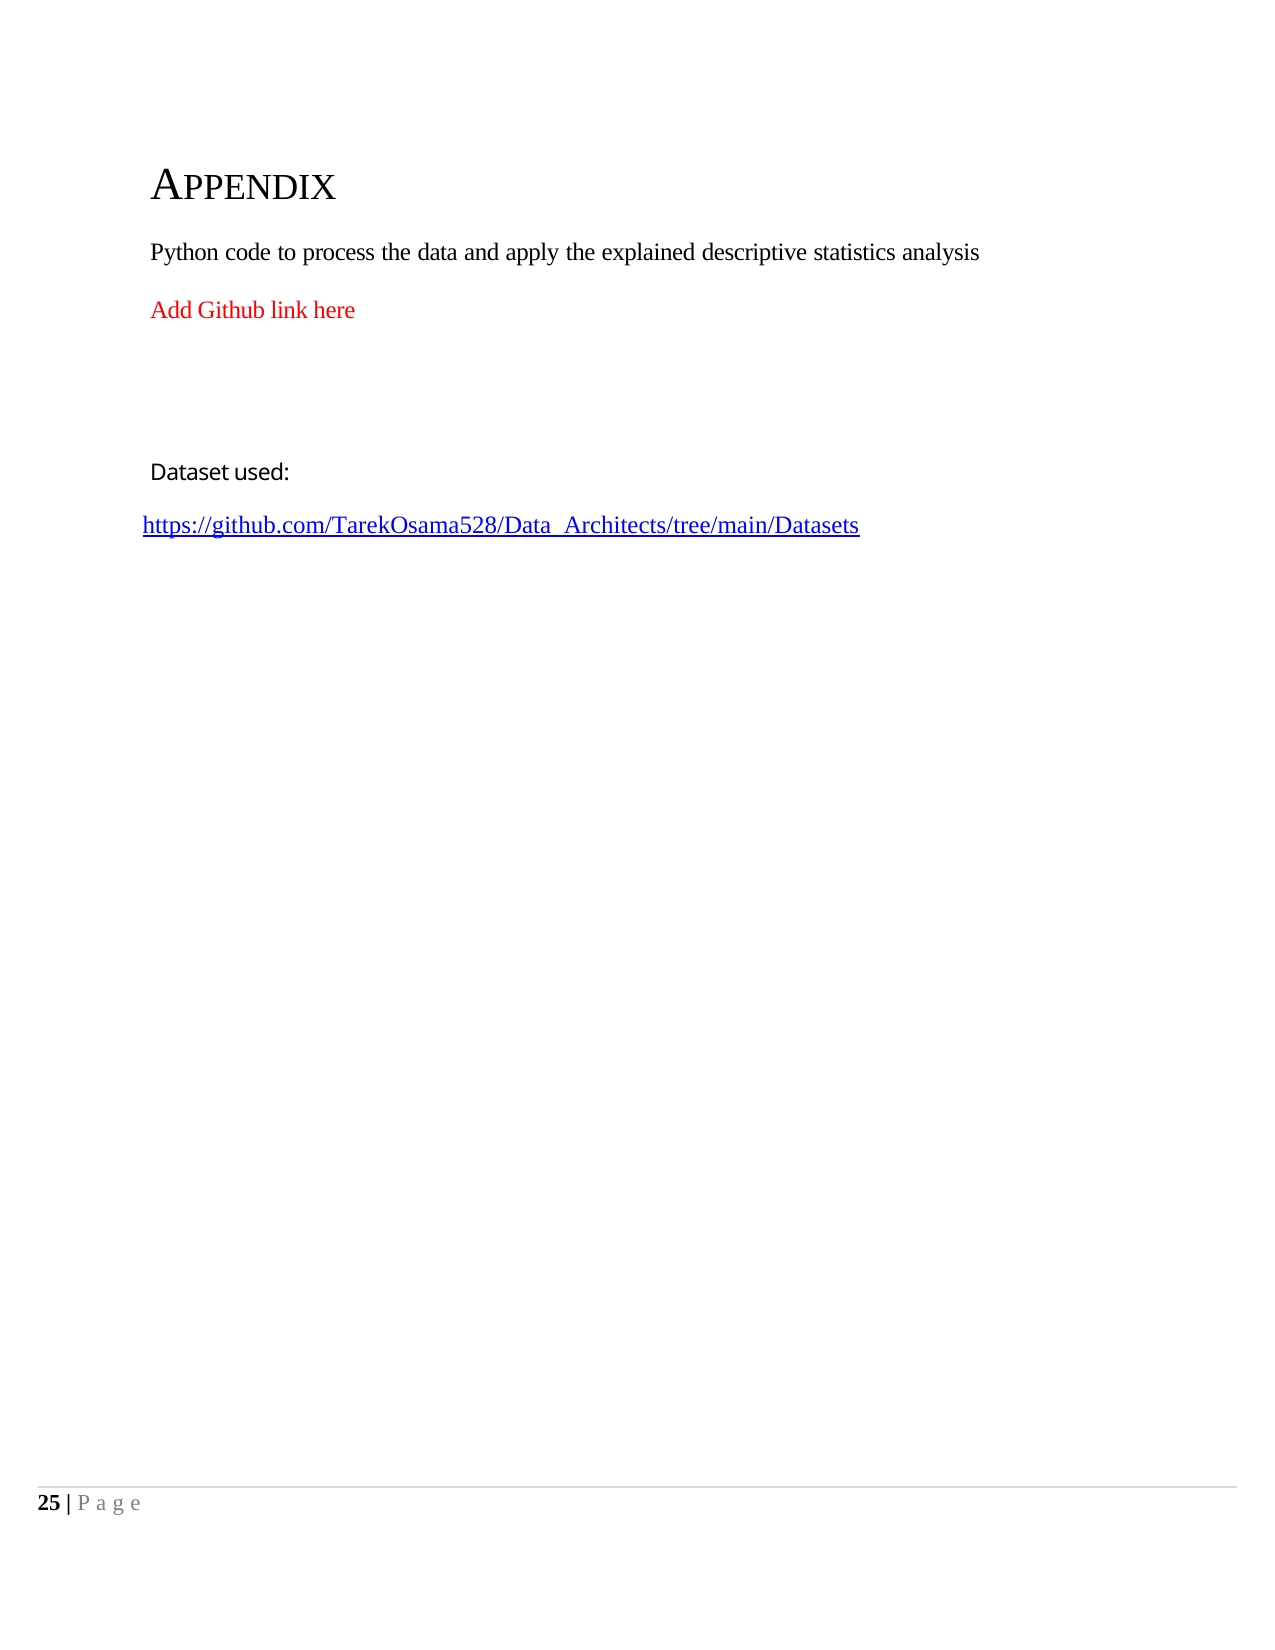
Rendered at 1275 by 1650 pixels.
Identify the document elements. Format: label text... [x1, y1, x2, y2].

text Add Github link here [150, 295, 1237, 323]
text https://github.com/TarekOsama528/Data_Architects/tree/main/Datasets [112, 510, 1237, 539]
text Python code to process the data and apply the explained descriptive statistics analysis [150, 237, 1237, 266]
text Dataset used: [75, 455, 468, 487]
subtitle Appendix [150, 156, 1237, 209]
